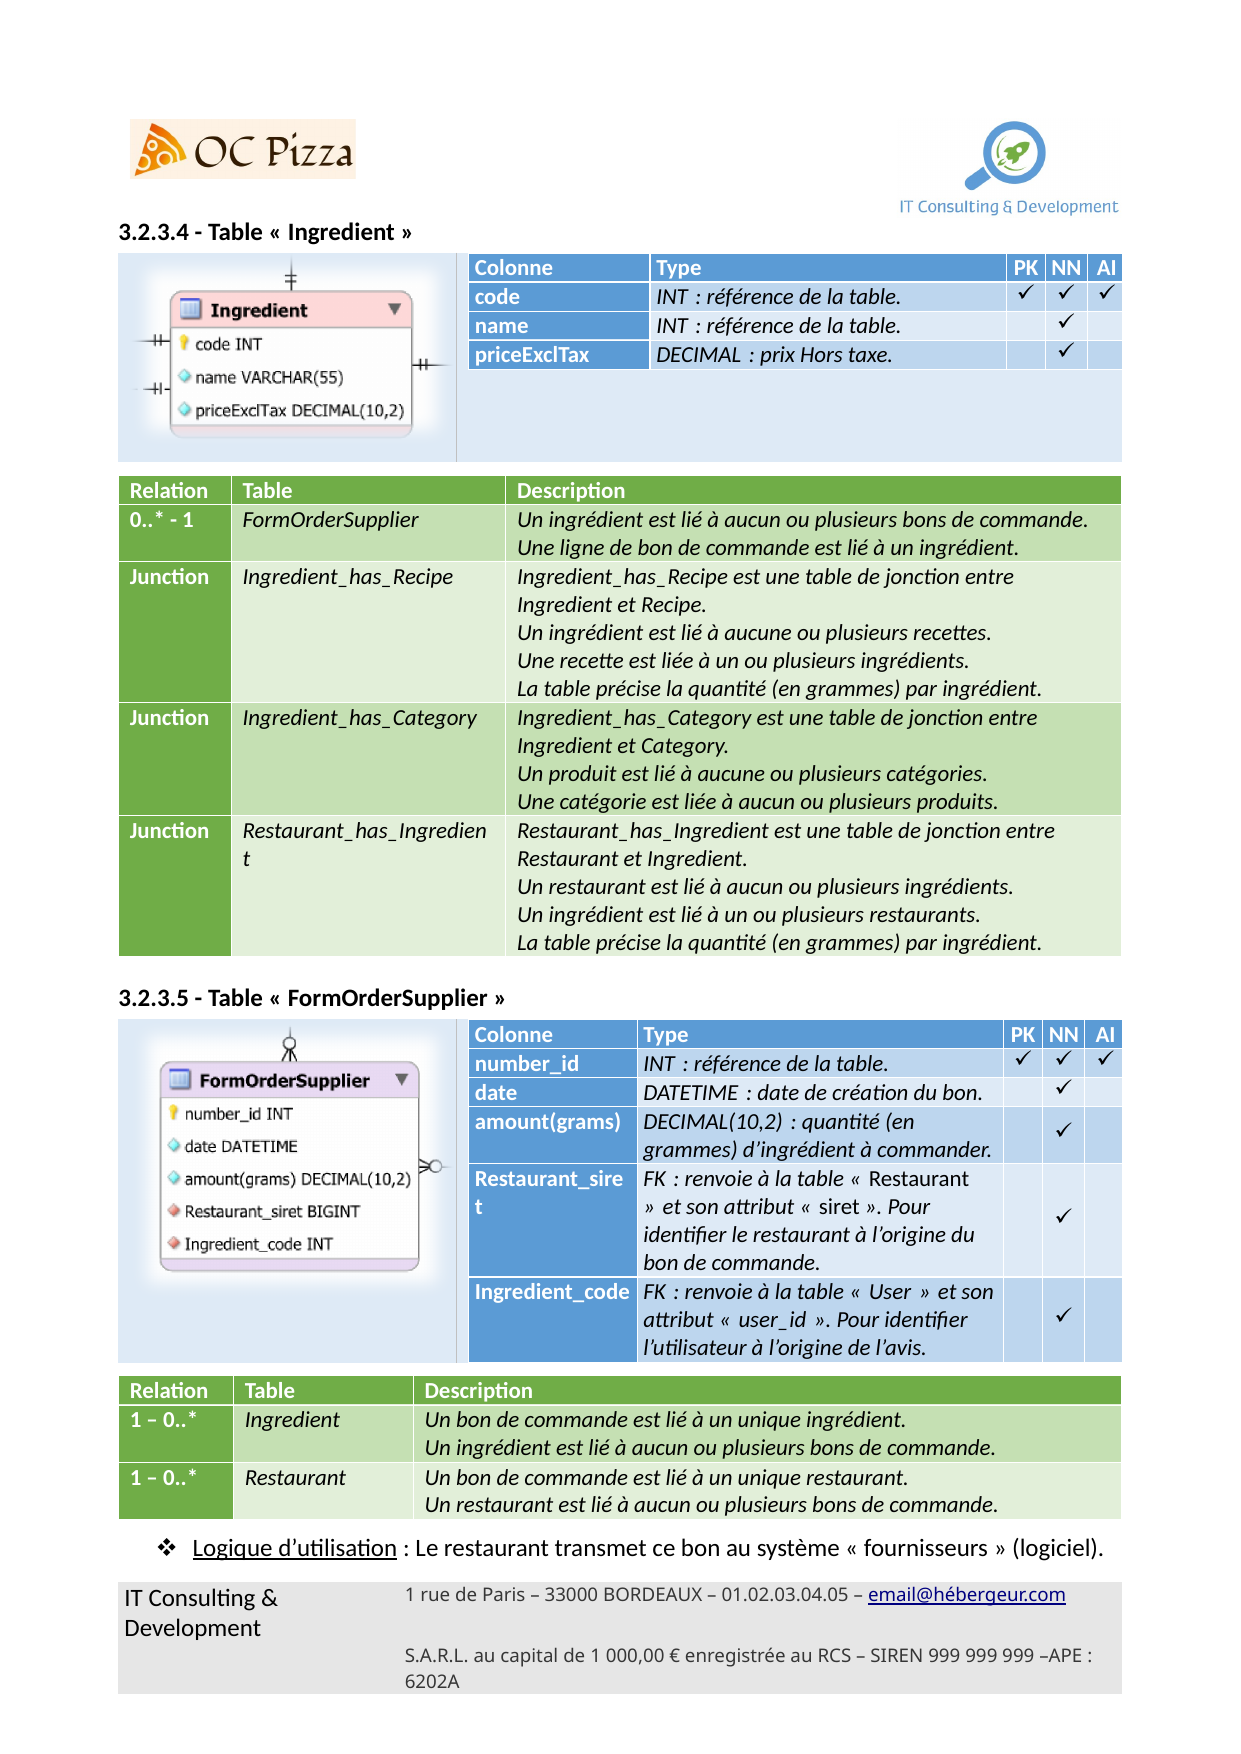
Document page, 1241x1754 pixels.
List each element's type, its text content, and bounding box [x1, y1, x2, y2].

table_header [118, 253, 456, 462]
table_header Description [506, 476, 1121, 504]
table_header Relation [119, 476, 231, 504]
table_cell Ingredient_has_Recipe [232, 562, 505, 702]
table_header [457, 253, 1122, 462]
picture [129, 119, 356, 179]
picture [155, 1044, 429, 1275]
table_header Description [414, 1376, 1121, 1404]
table_cell Junction [119, 816, 231, 956]
table_cell [138, 1027, 447, 1293]
subtitle Table « FormOrderSupplier » [118, 982, 1122, 1013]
table_cell Ingredient_has_Category est une table de jonction entre Ingredient et Category. Un produit est lié à aucune ou plusieurs catégories. Une catégorie est liée à aucun ou plusieurs produits. [506, 703, 1121, 815]
table_cell 1 – 0..* [119, 1406, 233, 1462]
table_cell 0..* - 1 [119, 505, 231, 561]
table_cell FormOrderSupplier [232, 505, 505, 561]
table_cell Restaurant_has_Ingredient [232, 816, 505, 956]
table_cell Junction [119, 703, 231, 815]
table_cell [136, 1025, 448, 1294]
subtitle Table « Ingredient » [118, 216, 1122, 246]
table_cell Junction [119, 562, 231, 702]
table_header Table [232, 476, 505, 504]
table_cell Restaurant_has_Ingredient est une table de jonction entre Restaurant et Ingredient. Un restaurant est lié à aucun ou plusieurs ingrédients. Un ingrédient est lié à un ou plusieurs restaurants. La table précise la quantité (en grammes) par ingrédient. [506, 816, 1121, 956]
table_cell Un bon de commande est lié à un unique restaurant. Un restaurant est lié à aucun ou plusieurs bons de commande. [414, 1463, 1121, 1519]
table_header Table [234, 1376, 413, 1404]
table_cell Ingredient [234, 1406, 413, 1462]
list Logique d’utilisation : Le restaurant transmet ce bon au système « fournisseurs » (logiciel). [155, 1532, 1122, 1563]
table_header [118, 1019, 456, 1363]
table_header [457, 1019, 468, 1363]
table_cell Un bon de commande est lié à un unique ingrédient. Un ingrédient est lié à aucun ou plusieurs bons de commande. [414, 1406, 1121, 1462]
picture [896, 118, 1122, 216]
table_cell Un ingrédient est lié à aucun ou plusieurs bons de commande. Une ligne de bon de commande est lié à un ingrédient. [506, 505, 1121, 561]
table_cell Restaurant [234, 1463, 413, 1519]
table_cell 1 – 0..* [119, 1463, 233, 1519]
table_cell Ingredient_has_Category [232, 703, 505, 815]
picture [158, 281, 426, 419]
table_header Relation [119, 1376, 233, 1404]
table_cell Ingredient_has_Recipe est une table de jonction entre Ingredient et Recipe. Un ingrédient est lié à aucune ou plusieurs recettes. Une recette est liée à un ou plusieurs ingrédients. La table précise la quantité (en grammes) par ingrédient. [506, 562, 1121, 702]
